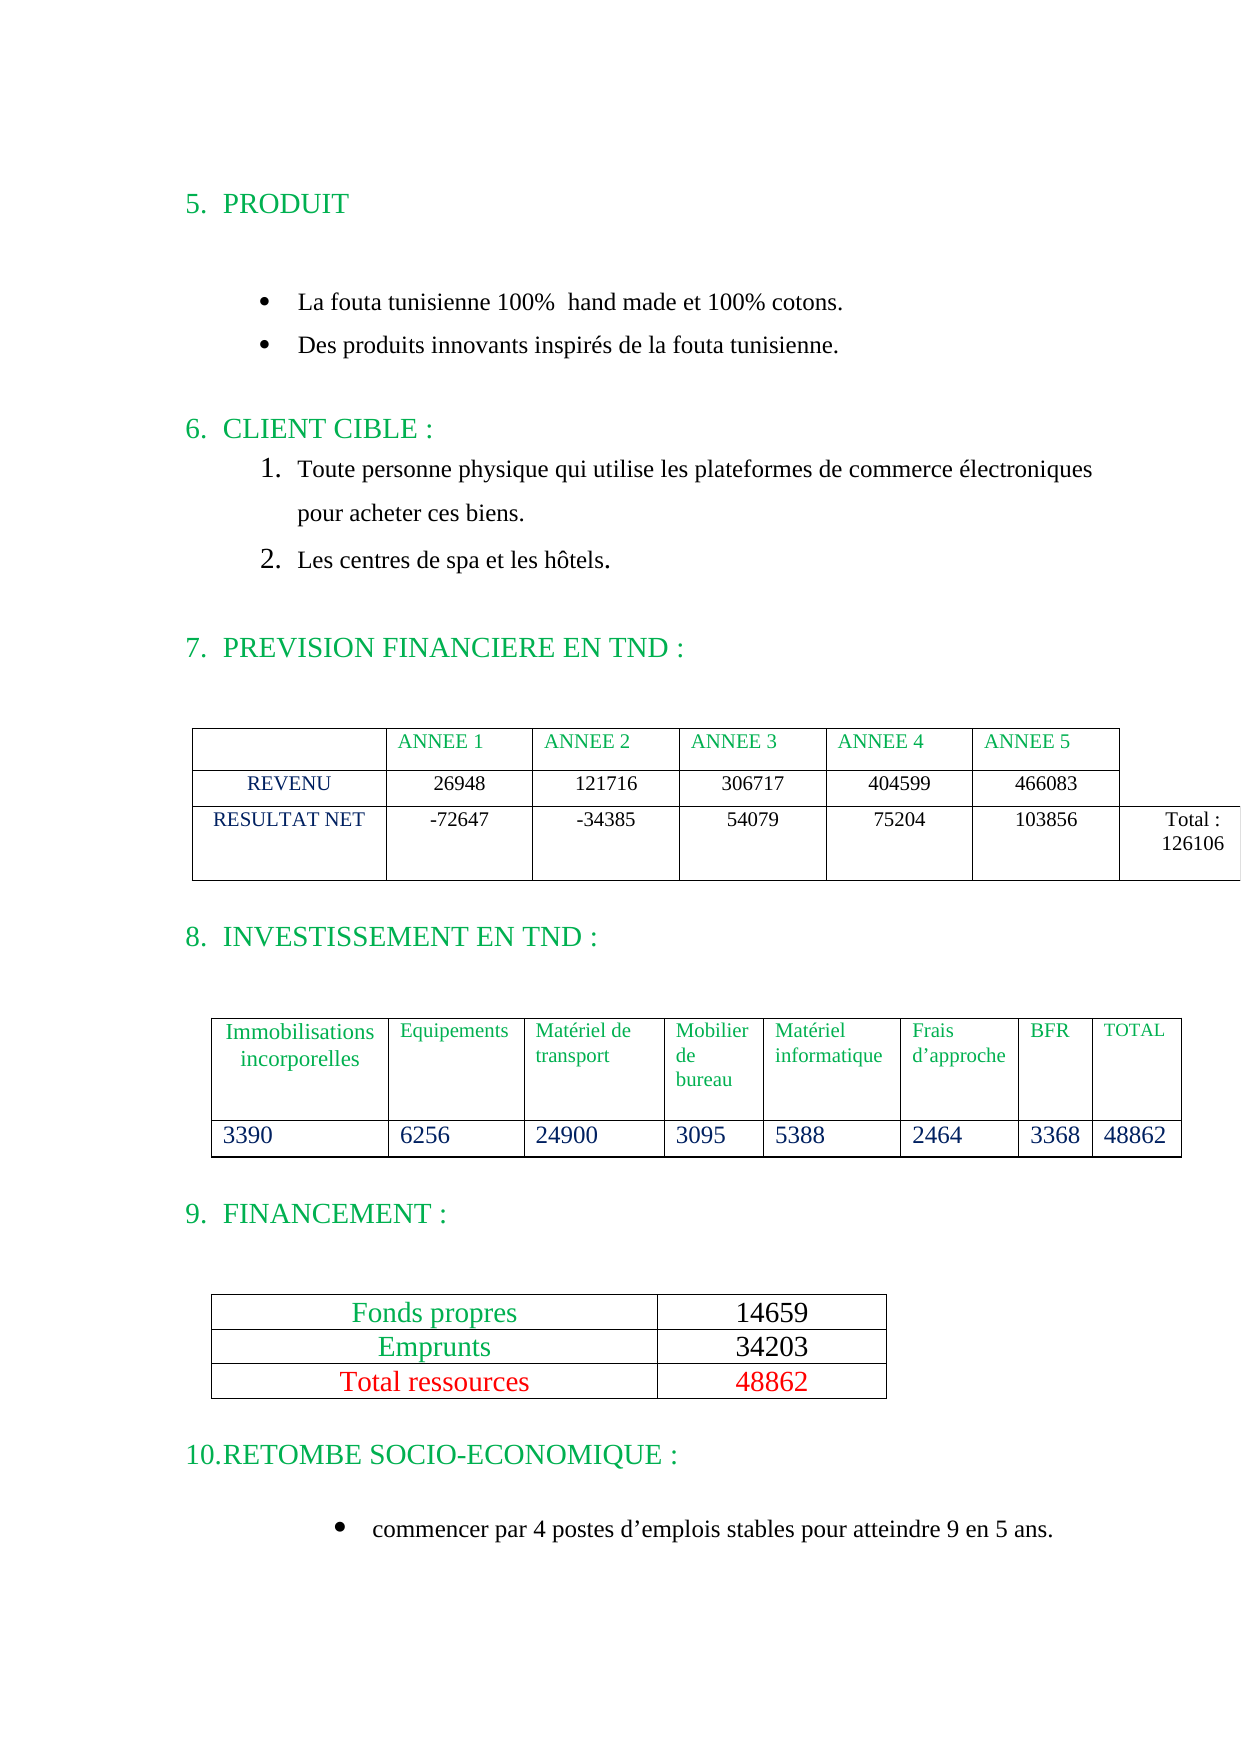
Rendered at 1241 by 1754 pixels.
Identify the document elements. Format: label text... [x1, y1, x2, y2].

table_header Frais d’approche [901, 1019, 1018, 1119]
list RETOMBE SOCIO-ECONOMIQUE : [185, 1437, 1093, 1471]
table_header Equipements [389, 1019, 524, 1119]
table_header ANNEE 5 [973, 729, 1119, 770]
table_cell 48862 [1093, 1121, 1181, 1156]
table_cell Total ressources [212, 1364, 657, 1398]
table_cell 5388 [764, 1121, 900, 1156]
table_header Immobilisations incorporelles [212, 1019, 388, 1119]
table_header ANNEE 4 [827, 729, 972, 770]
table_cell -72647 [387, 807, 532, 880]
table_cell 48862 [658, 1364, 886, 1398]
table_cell 3368 [1019, 1121, 1092, 1156]
table_cell 2464 [901, 1121, 1018, 1156]
table_cell 404599 [827, 771, 972, 806]
table_cell 26948 [387, 771, 532, 806]
table_cell RESULTAT NET [193, 807, 386, 880]
table_cell 75204 [827, 807, 972, 880]
table_cell 103856 [973, 807, 1119, 880]
list Les centres de spa et les hôtels. [260, 541, 1093, 575]
table_cell -34385 [533, 807, 679, 880]
table_cell Emprunts [212, 1330, 657, 1363]
table_header Mobilier de bureau [665, 1019, 763, 1119]
list La fouta tunisienne 100% hand made et 100% cotons. [260, 287, 1093, 316]
table_cell 3095 [665, 1121, 763, 1156]
table_cell REVENU [193, 771, 386, 806]
table_cell 34203 [658, 1330, 886, 1363]
list INVESTISSEMENT EN TND : [185, 919, 1093, 953]
table_header 14659 [658, 1295, 886, 1328]
table_header Fonds propres [212, 1295, 657, 1328]
table_header ANNEE 2 [533, 729, 679, 770]
table_header Matériel de transport [525, 1019, 664, 1119]
table_cell 24900 [525, 1121, 664, 1156]
list Des produits innovants inspirés de la fouta tunisienne. [260, 330, 1093, 359]
table_header ANNEE 1 [387, 729, 532, 770]
table_header BFR [1019, 1019, 1092, 1119]
list FINANCEMENT : [185, 1196, 1093, 1229]
table_header Matériel informatique [764, 1019, 900, 1119]
list PRODUIT [185, 186, 1093, 220]
table_cell 54079 [680, 807, 826, 880]
table_header TOTAL [1093, 1019, 1181, 1119]
table_cell 6256 [389, 1121, 524, 1156]
list PREVISION FINANCIERE EN TND : [185, 630, 1093, 663]
table_header ANNEE 3 [680, 729, 826, 770]
table_cell 466083 [973, 771, 1119, 806]
table_cell 121716 [533, 771, 679, 806]
table_header [193, 729, 386, 770]
list CLIENT CIBLE : [185, 412, 1093, 445]
list commencer par 4 postes d’emplois stables pour atteindre 9 en 5 ans. [335, 1514, 1093, 1544]
table_cell 306717 [680, 771, 826, 806]
table_cell Total : 126106 [1120, 807, 1240, 880]
list Toute personne physique qui utilise les plateformes de commerce électroniques pour acheter ces biens. [260, 450, 1093, 527]
table_cell 3390 [212, 1121, 388, 1156]
